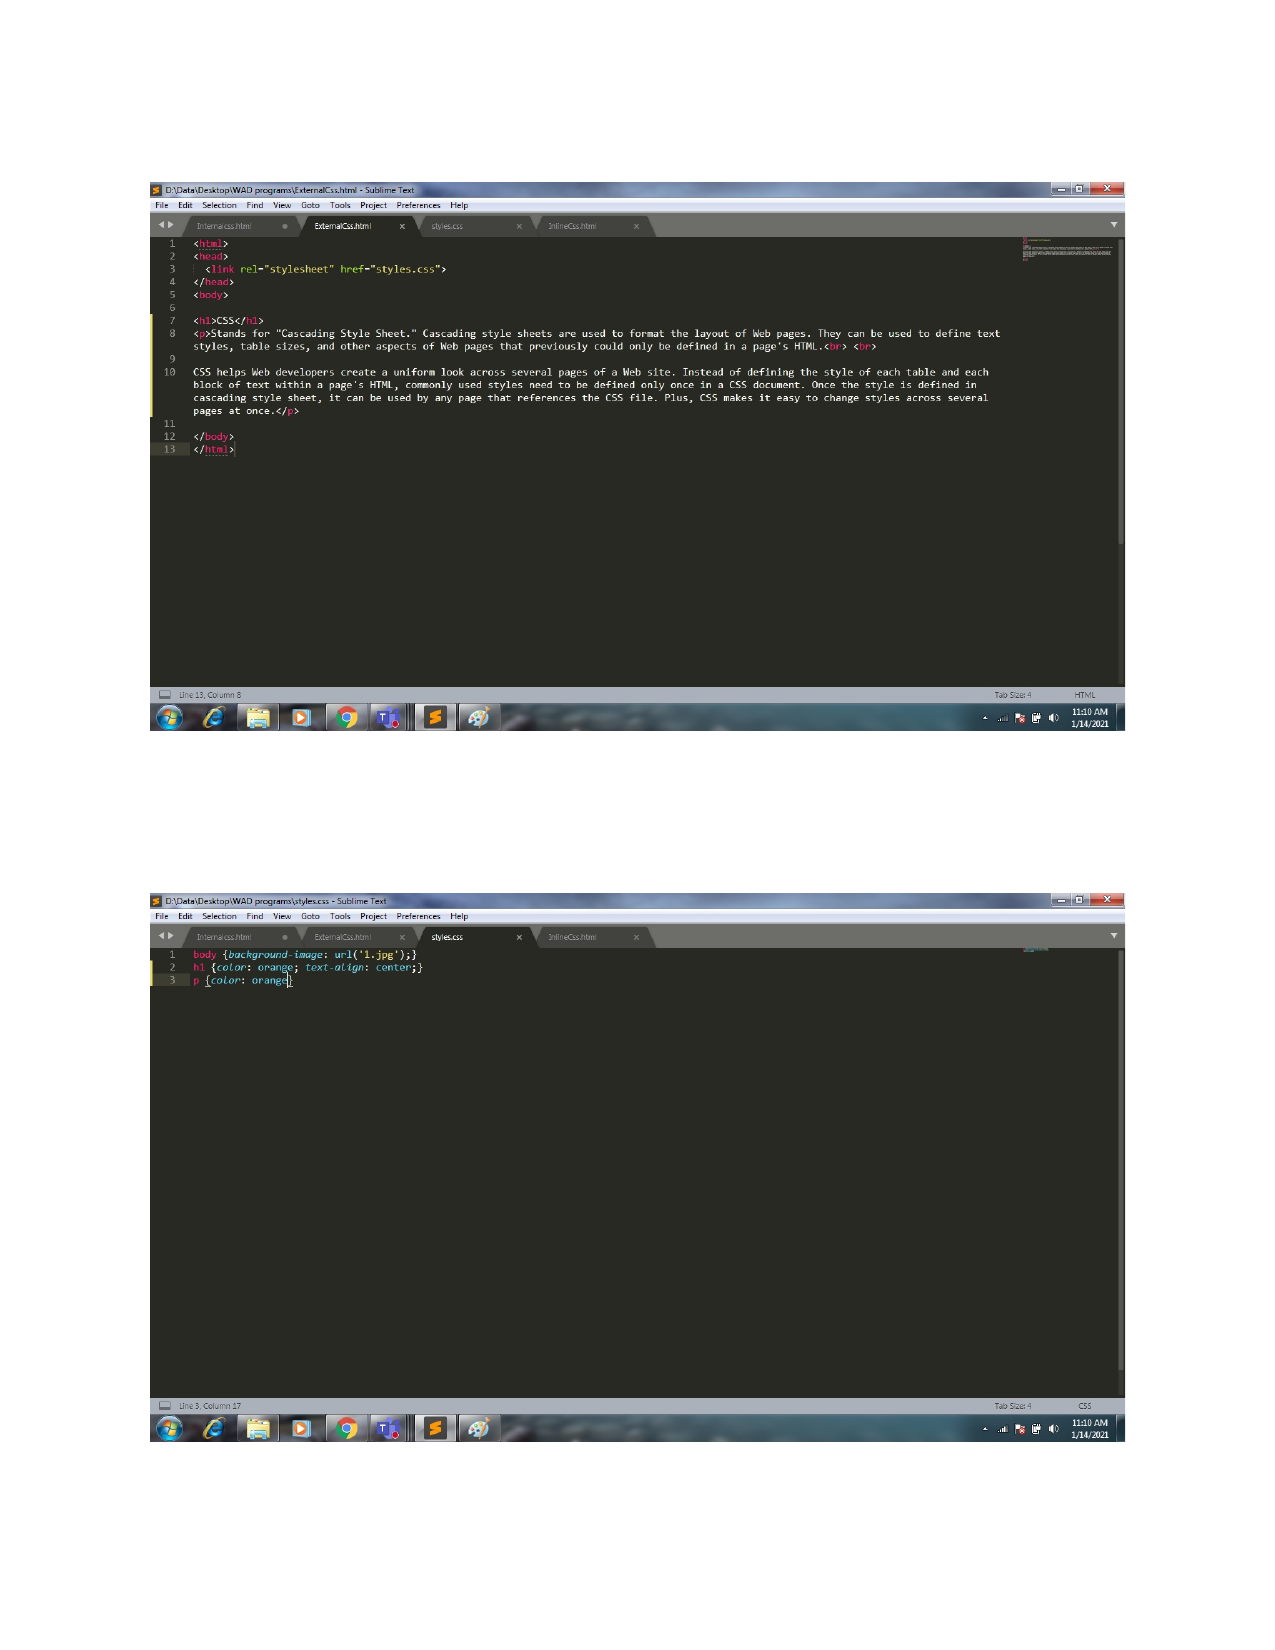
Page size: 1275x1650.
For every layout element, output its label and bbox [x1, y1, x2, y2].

picture [150, 893, 1125, 1442]
picture [150, 182, 1125, 731]
